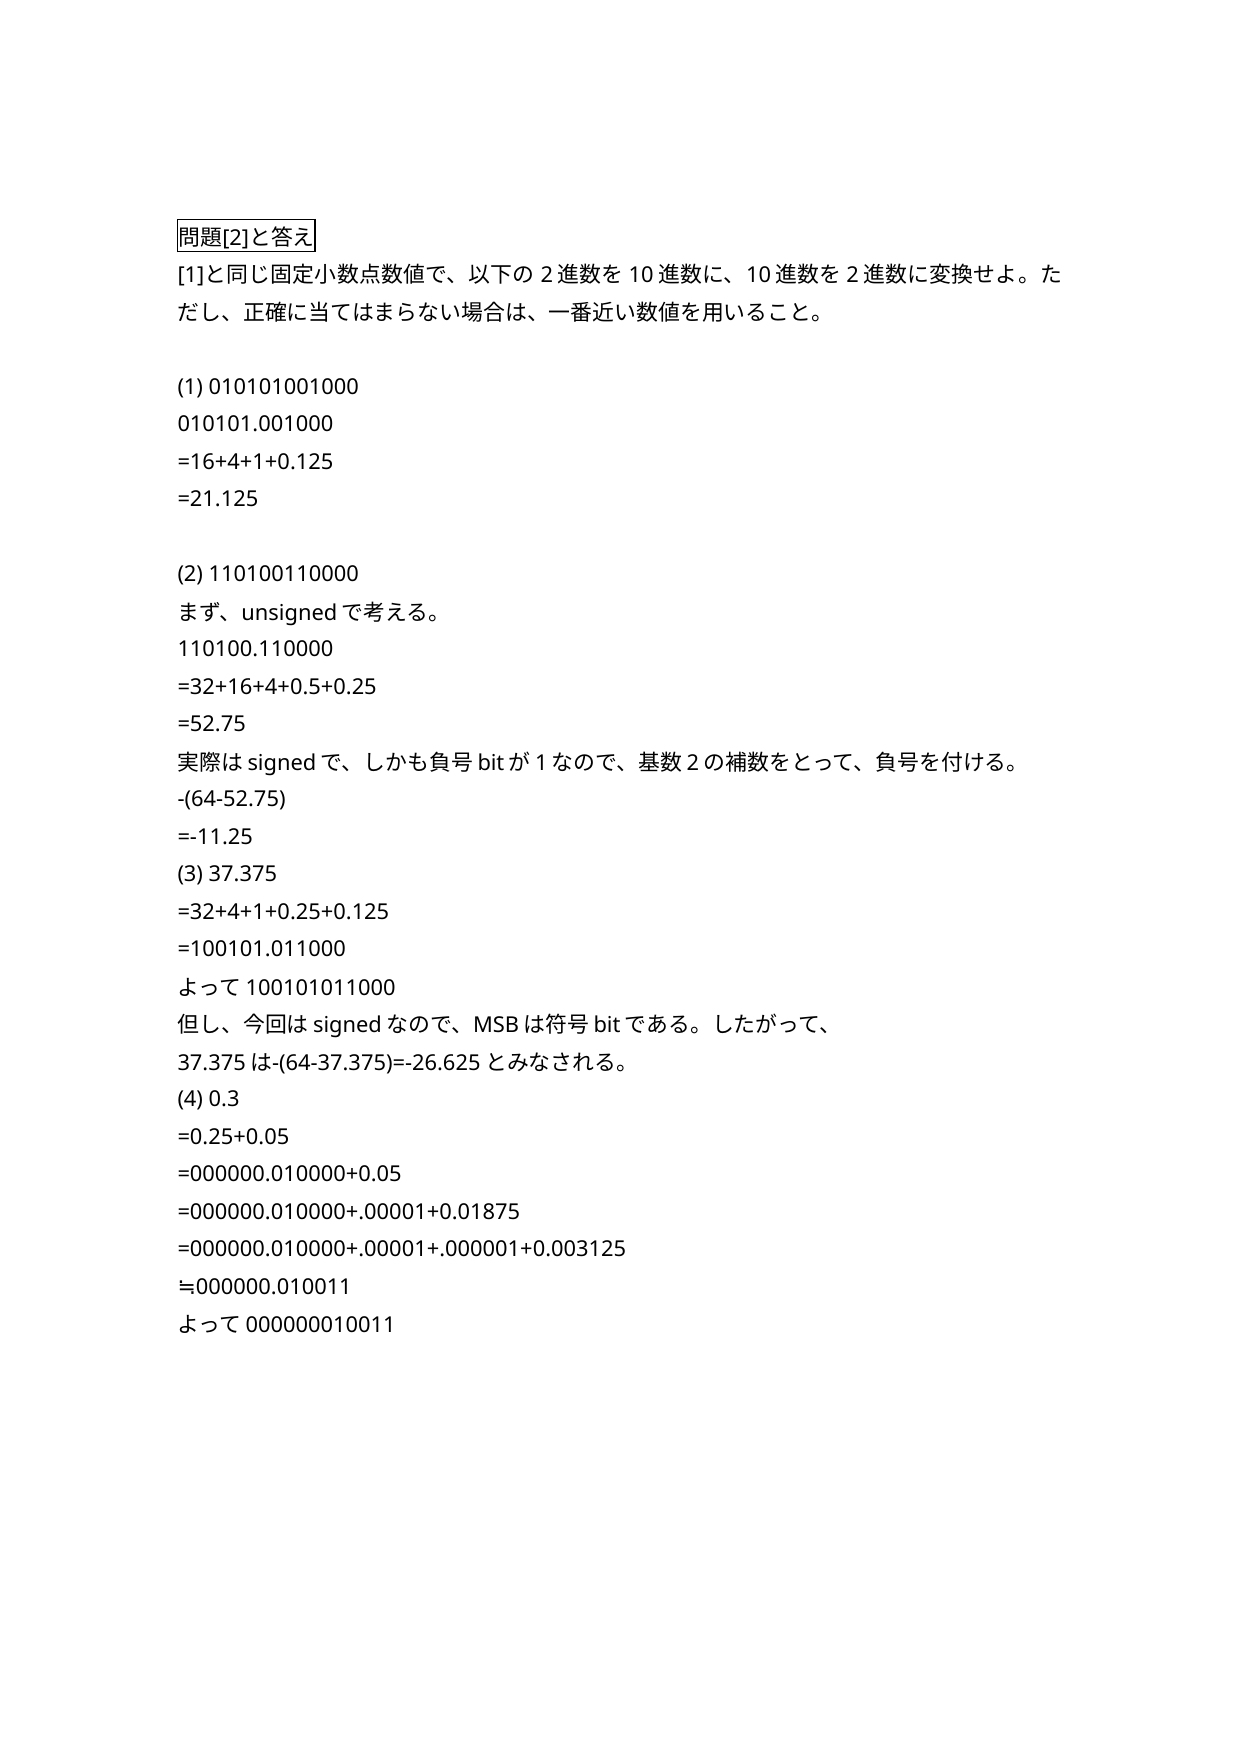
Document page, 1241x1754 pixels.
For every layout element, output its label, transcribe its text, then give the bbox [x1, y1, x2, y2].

text =000000.010000+0.05 [177, 1154, 1063, 1192]
text =100101.011000 [177, 929, 1063, 967]
text 実際はsignedで、しかも負号bitが1なので、基数2の補数をとって、負号を付ける。 [177, 742, 1063, 779]
text よって100101011000 [177, 967, 1063, 1004]
text (4) 0.3 [177, 1079, 1063, 1117]
text =000000.010000+.00001+0.01875 [177, 1192, 1063, 1229]
text =0.25+0.05 [177, 1117, 1063, 1154]
text (3) 37.375 [177, 854, 1063, 892]
text 問題[2]と答え [177, 217, 1063, 254]
text =21.125 [177, 479, 1063, 517]
text -(64-52.75) [177, 779, 1063, 817]
text =16+4+1+0.125 [177, 442, 1063, 479]
text (2) 110100110000 [177, 554, 1063, 592]
text =52.75 [177, 704, 1063, 742]
text 37.375は-(64-37.375)=-26.625とみなされる。 [177, 1042, 1063, 1079]
text [1]と同じ固定小数点数値で、以下の2進数を10進数に、10進数を2進数に変換せよ。ただし、正確に当てはまらない場合は、一番近い数値を用いること。 [177, 254, 1063, 329]
text 110100.110000 [177, 629, 1063, 667]
text 010101.001000 [177, 404, 1063, 442]
text ≒000000.010011 [177, 1267, 1063, 1304]
text まず、unsignedで考える。 [177, 592, 1063, 629]
text =000000.010000+.00001+.000001+0.003125 [177, 1229, 1063, 1267]
text 但し、今回はsignedなので、MSBは符号bitである。したがって、 [177, 1004, 1063, 1042]
text =32+4+1+0.25+0.125 [177, 892, 1063, 929]
text =32+16+4+0.5+0.25 [177, 667, 1063, 704]
text (1) 010101001000 [177, 367, 1063, 404]
text =-11.25 [177, 817, 1063, 854]
text よって000000010011 [177, 1304, 1063, 1342]
